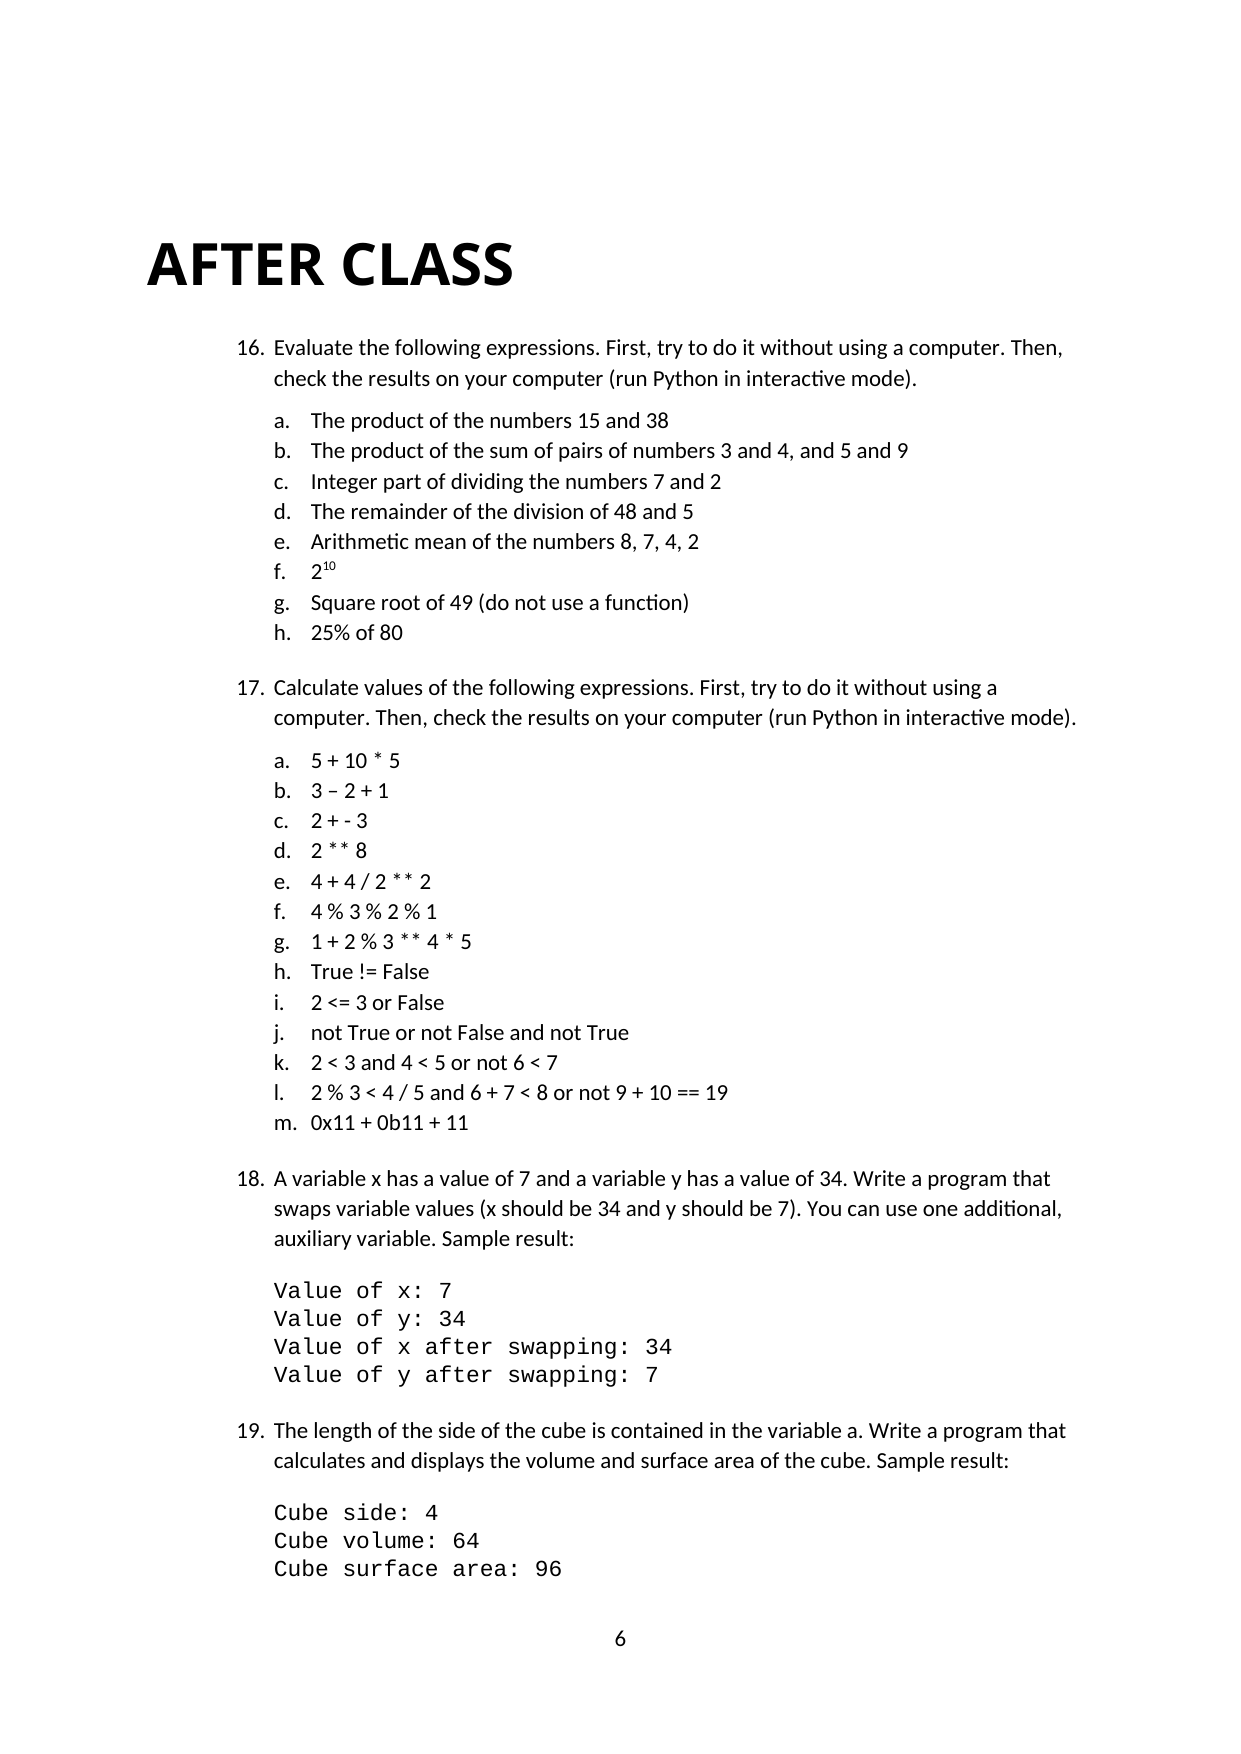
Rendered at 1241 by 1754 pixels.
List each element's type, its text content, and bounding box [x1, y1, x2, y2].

list Value of x: 7 Value of y: 34 Value of x after swapping: 34 Value of y after swapping: 7 [273, 1279, 1093, 1389]
list Cube side: 4 Cube volume: 64 Cube surface area: 96 [273, 1501, 1093, 1583]
list Arithmetic mean of the numbers 8, 7, 4, 2 [273, 527, 1093, 555]
list 4 % 3 % 2 % 1 [273, 897, 1093, 925]
list 4 + 4 / 2 ** 2 [273, 867, 1093, 895]
list 25% of 80 [273, 618, 1093, 646]
list A variable x has a value of 7 and a variable y has a value of 34. Write a program that swaps variable values (x should be 34 and y should be 7). You can use one additional, auxiliary variable. Sample result: [236, 1164, 1093, 1252]
list 5 + 10 * 5 [273, 746, 1093, 774]
list The remainder of the division of 48 and 5 [273, 497, 1093, 525]
list not True or not False and not True [273, 1018, 1093, 1046]
list The product of the numbers 15 and 38 [273, 406, 1093, 434]
list 2 <= 3 or False [273, 988, 1093, 1016]
list 0x11 + 0b11 + 11 [273, 1108, 1093, 1136]
list Calculate values of the following expressions. First, try to do it without using a computer. Then, check the results on your computer (run Python in interactive mode). [236, 673, 1093, 731]
list 2 ** 8 [273, 837, 1093, 864]
list The product of the sum of pairs of numbers 3 and 4, and 5 and 9 [273, 437, 1093, 464]
list 3 – 2 + 1 [273, 776, 1093, 804]
list 2 % 3 < 4 / 5 and 6 + 7 < 8 or not 9 + 10 == 19 [273, 1078, 1093, 1106]
list 1 + 2 % 3 ** 4 * 5 [273, 927, 1093, 955]
list Integer part of dividing the numbers 7 and 2 [273, 467, 1093, 495]
list The length of the side of the cube is contained in the variable a. Write a program that calculates and displays the volume and surface area of the cube. Sample result: [236, 1416, 1093, 1474]
list 210 [273, 557, 1093, 585]
list True != False [273, 957, 1093, 985]
subtitle After Class [148, 223, 1093, 302]
list 2 + - 3 [273, 806, 1093, 834]
list 2 < 3 and 4 < 5 or not 6 < 7 [273, 1048, 1093, 1076]
list Square root of 49 (do not use a function) [273, 588, 1093, 616]
list Evaluate the following expressions. First, try to do it without using a computer. Then, check the results on your computer (run Python in interactive mode). [236, 333, 1093, 392]
